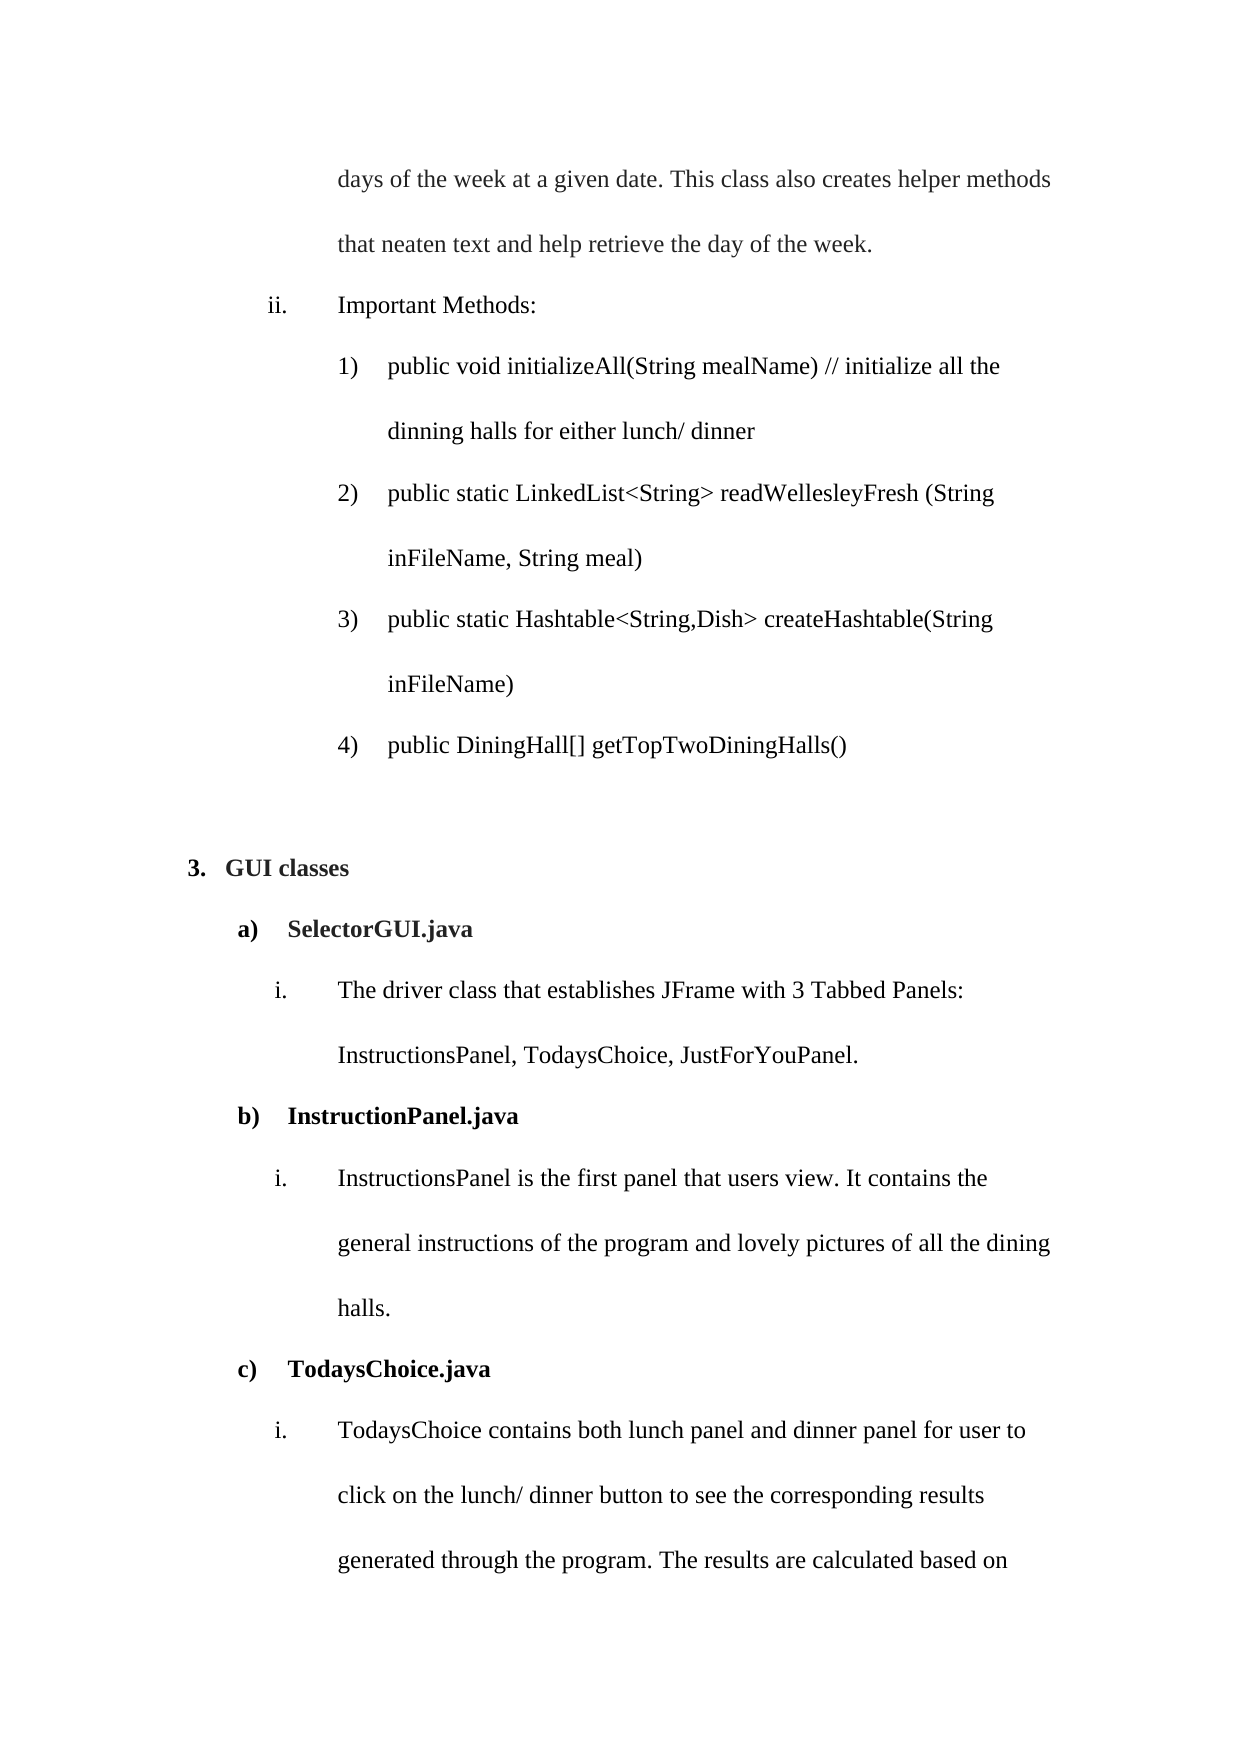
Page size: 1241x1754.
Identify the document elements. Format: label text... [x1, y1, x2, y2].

list public void initializeAll(String mealName) // initialize all the dinning halls for either lunch/ dinner [337, 349, 1053, 447]
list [287, 162, 1053, 259]
list TodaysChoice.java [237, 1352, 1053, 1384]
list The driver class that establishes JFrame with 3 Tabbed Panels: InstructionsPanel, TodaysChoice, JustForYouPanel. [287, 973, 1053, 1071]
list SelectorGUI.java [237, 912, 1053, 944]
list public static Hashtable<String,Dish> createHashtable(String inFileName) [337, 602, 1053, 699]
list Important Methods: [287, 288, 1053, 321]
list public DiningHall[] getTopTwoDiningHalls() [337, 728, 1053, 761]
list InstructionPanel.java [237, 1099, 1053, 1132]
list InstructionsPanel is the first panel that users view. It contains the general instructions of the program and lovely pictures of all the dining halls. [287, 1161, 1053, 1323]
list GUI classes [187, 851, 1053, 883]
list public static LinkedList<String> readWellesleyFresh (String inFileName, String meal) [337, 476, 1053, 573]
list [287, 1413, 1053, 1576]
